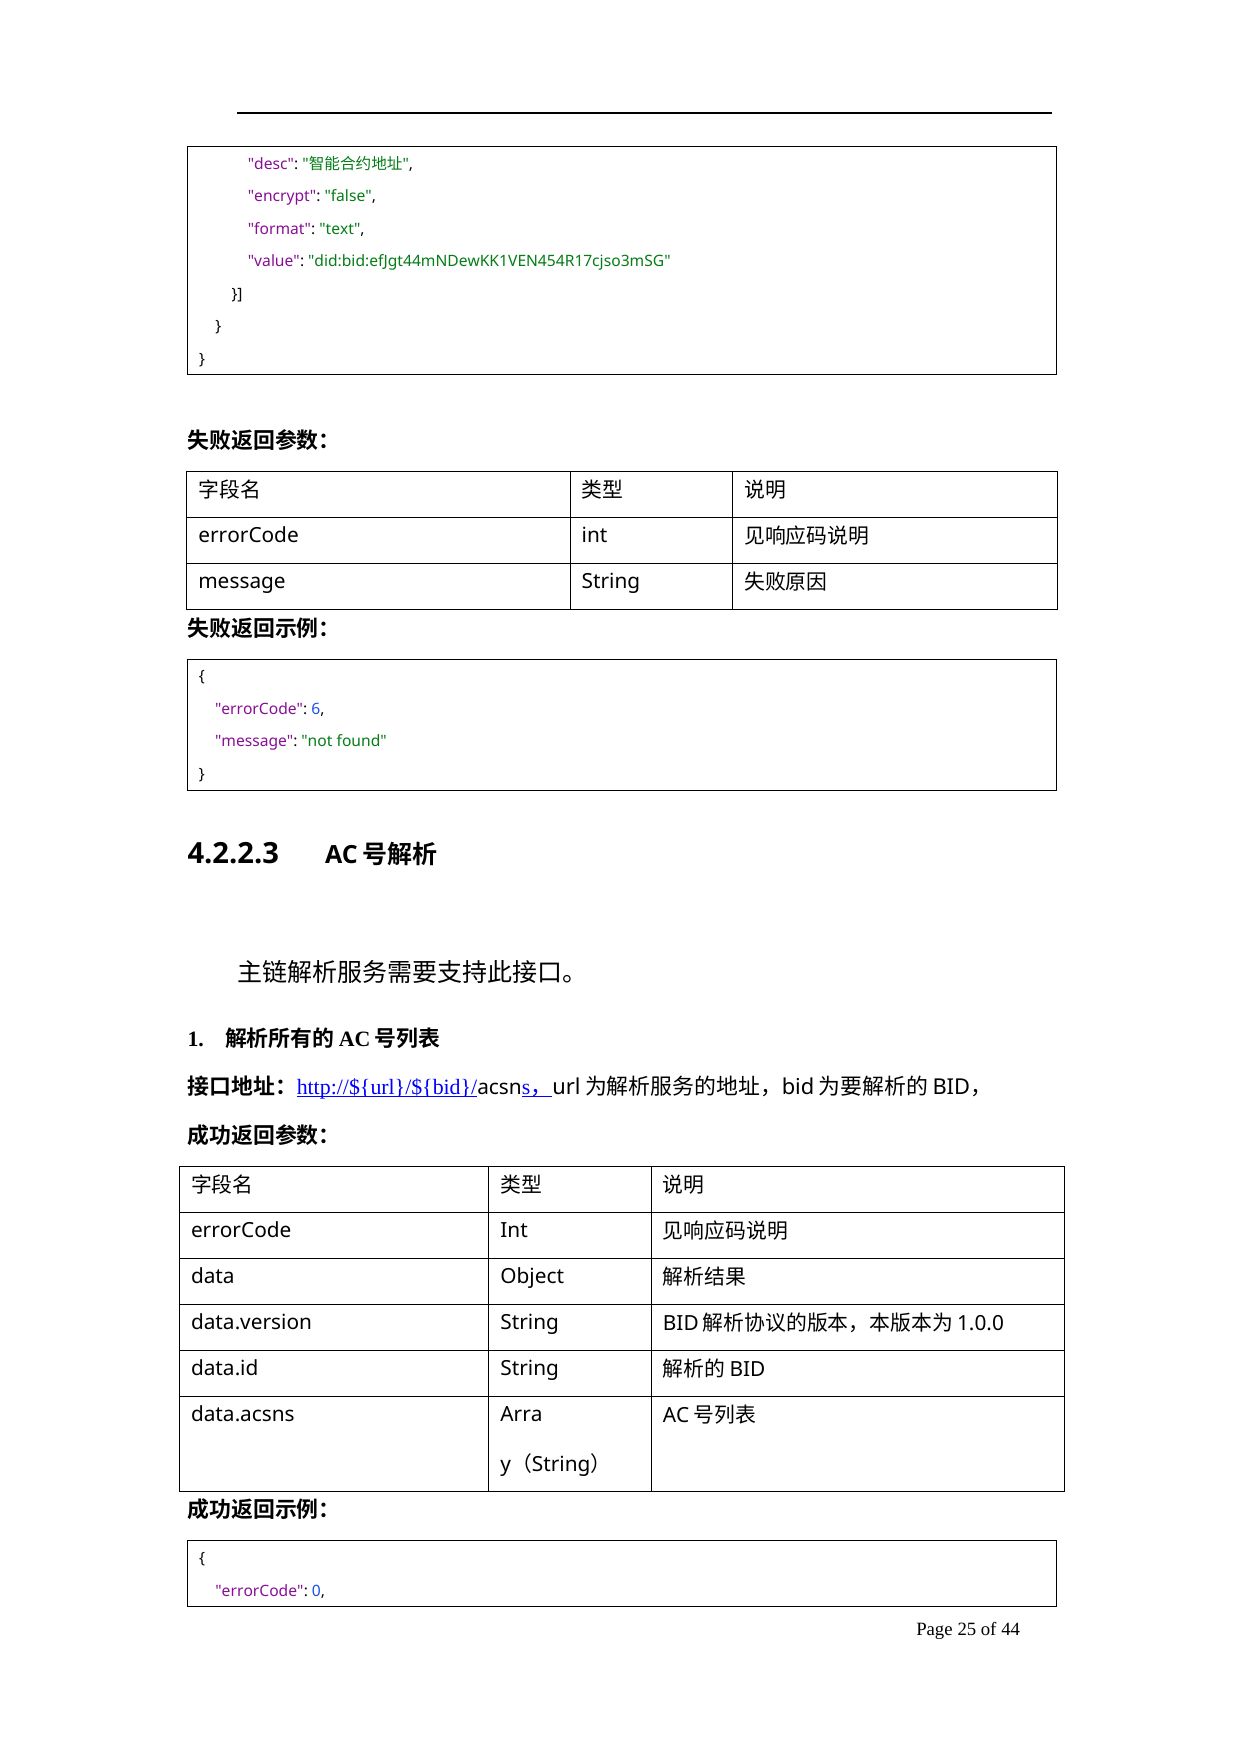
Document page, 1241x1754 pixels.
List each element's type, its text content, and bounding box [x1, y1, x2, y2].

table_header 说明 [733, 472, 1057, 517]
table_cell AC号列表 [652, 1397, 1064, 1491]
table_cell data [180, 1259, 488, 1304]
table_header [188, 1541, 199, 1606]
text 成功返回参数： [187, 1117, 1057, 1150]
table_header 字段名 [187, 472, 570, 517]
table_cell 见响应码说明 [652, 1213, 1064, 1258]
table_cell data.id [180, 1351, 488, 1396]
table_cell message [187, 564, 570, 609]
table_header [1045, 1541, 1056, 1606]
table_cell BID解析协议的版本，本版本为1.0.0 [652, 1305, 1064, 1350]
list 解析所有的AC号列表 [187, 1021, 1057, 1053]
table_cell String [571, 564, 732, 609]
text 成功返回示例： [187, 1492, 1057, 1524]
text 主链解析服务需要支持此接口。 [187, 938, 1057, 1003]
text 失败返回示例： [187, 610, 1057, 643]
table_cell String [489, 1351, 651, 1396]
table_cell data.acsns [180, 1397, 488, 1491]
table_header 类型 [571, 472, 732, 517]
text 接口地址：http://${url}/${bid}/acsns，url为解析服务的地址，bid为要解析的BID， [187, 1069, 1057, 1102]
table_cell 见响应码说明 [733, 518, 1057, 563]
table_header 说明 [652, 1167, 1064, 1212]
table_header 类型 [489, 1167, 651, 1212]
table_cell errorCode [187, 518, 570, 563]
table_cell int [571, 518, 732, 563]
table_cell String [489, 1305, 651, 1350]
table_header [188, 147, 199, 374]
table_cell 解析的BID [652, 1351, 1064, 1396]
table_cell errorCode [180, 1213, 488, 1258]
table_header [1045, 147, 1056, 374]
table_cell Int [489, 1213, 651, 1258]
table_cell 解析结果 [652, 1259, 1064, 1304]
text 失败返回参数： [187, 423, 1057, 455]
subtitle AC号解析 [187, 820, 1057, 885]
table_cell data.version [180, 1305, 488, 1350]
table_cell 失败原因 [733, 564, 1057, 609]
table_cell Array（String） [489, 1397, 651, 1491]
table_cell Object [489, 1259, 651, 1304]
table_header 字段名 [180, 1167, 488, 1212]
